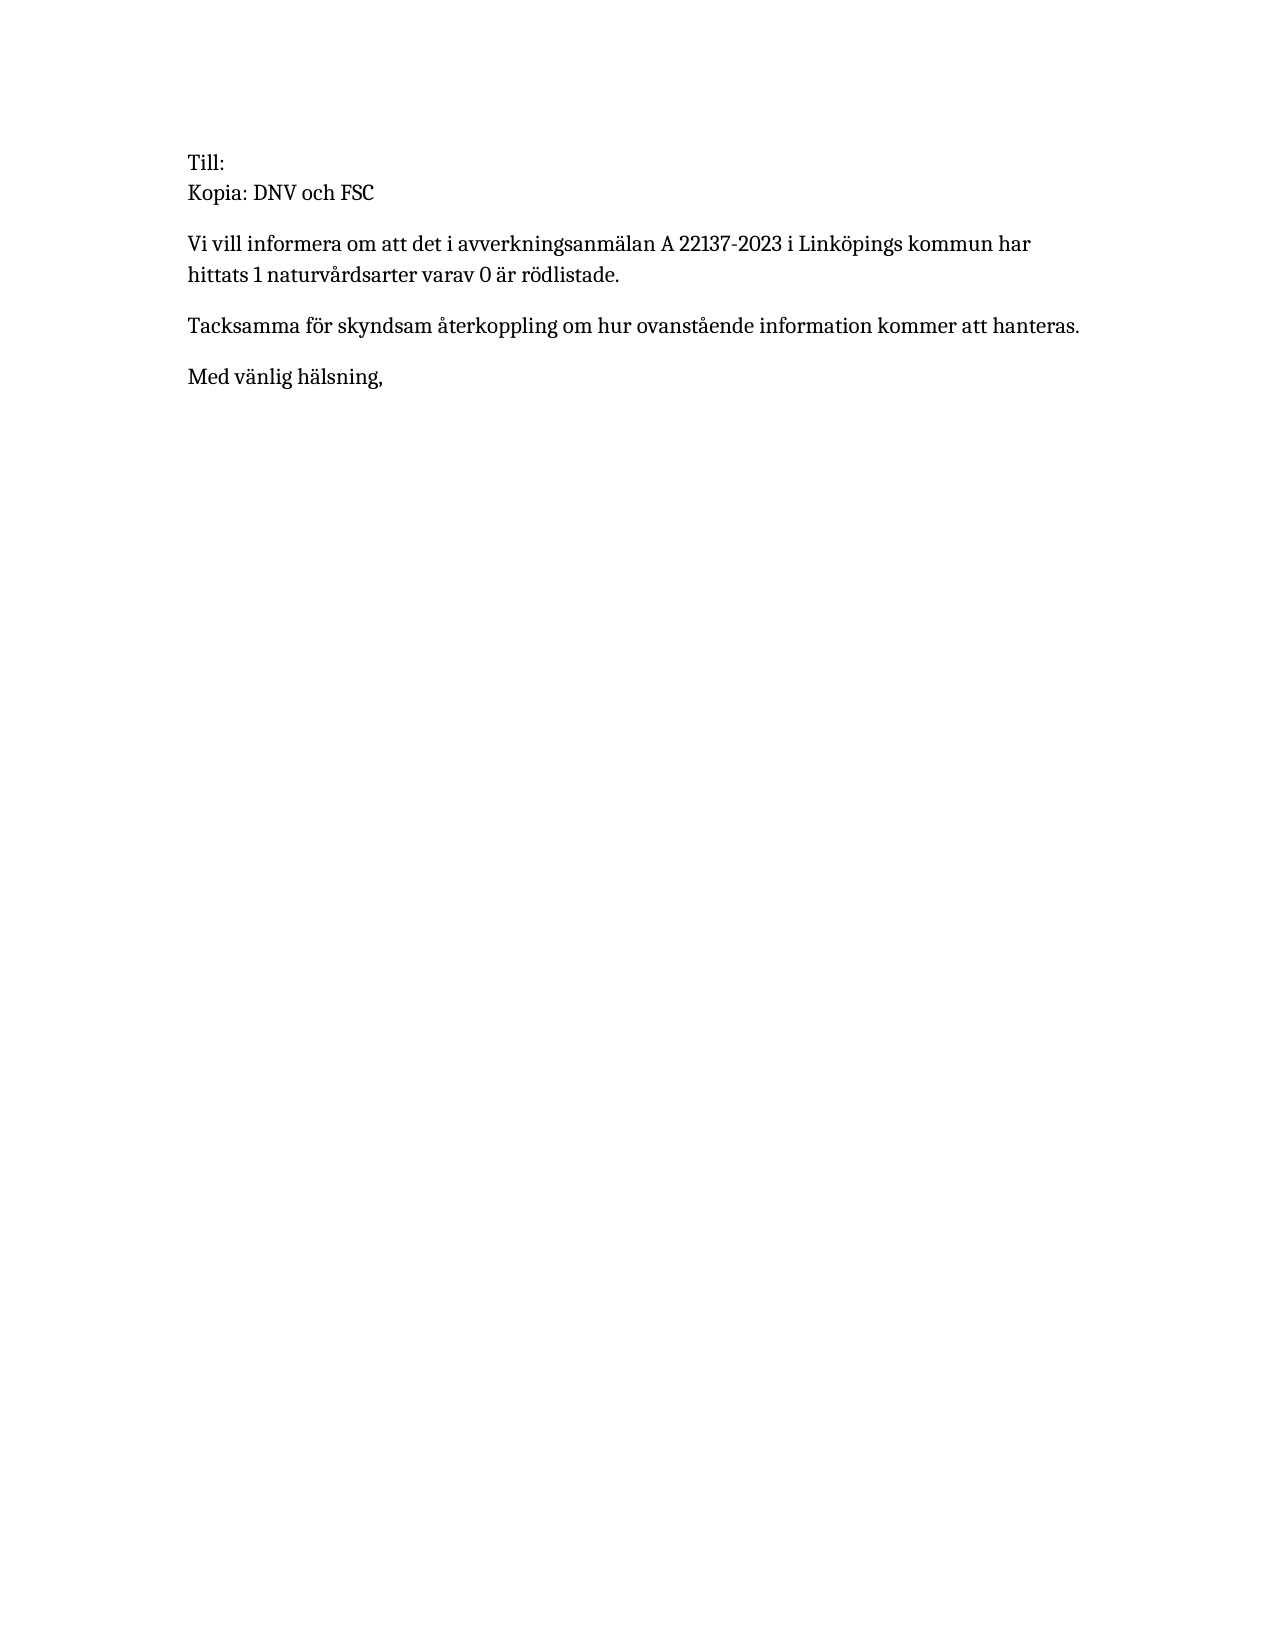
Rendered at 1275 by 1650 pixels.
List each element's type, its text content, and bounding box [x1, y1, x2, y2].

text Till: Kopia: DNV och FSC [187, 150, 1087, 207]
text Med vänlig hälsning, [187, 363, 1087, 420]
text Vi vill informera om att det i avverkningsanmälan A 22137-2023 i Linköpings kommun har hittats 1 naturvårdsarter varav 0 är rödlistade. [187, 231, 1087, 288]
text Tacksamma för skyndsam återkoppling om hur ovanstående information kommer att hanteras. [187, 312, 1087, 339]
